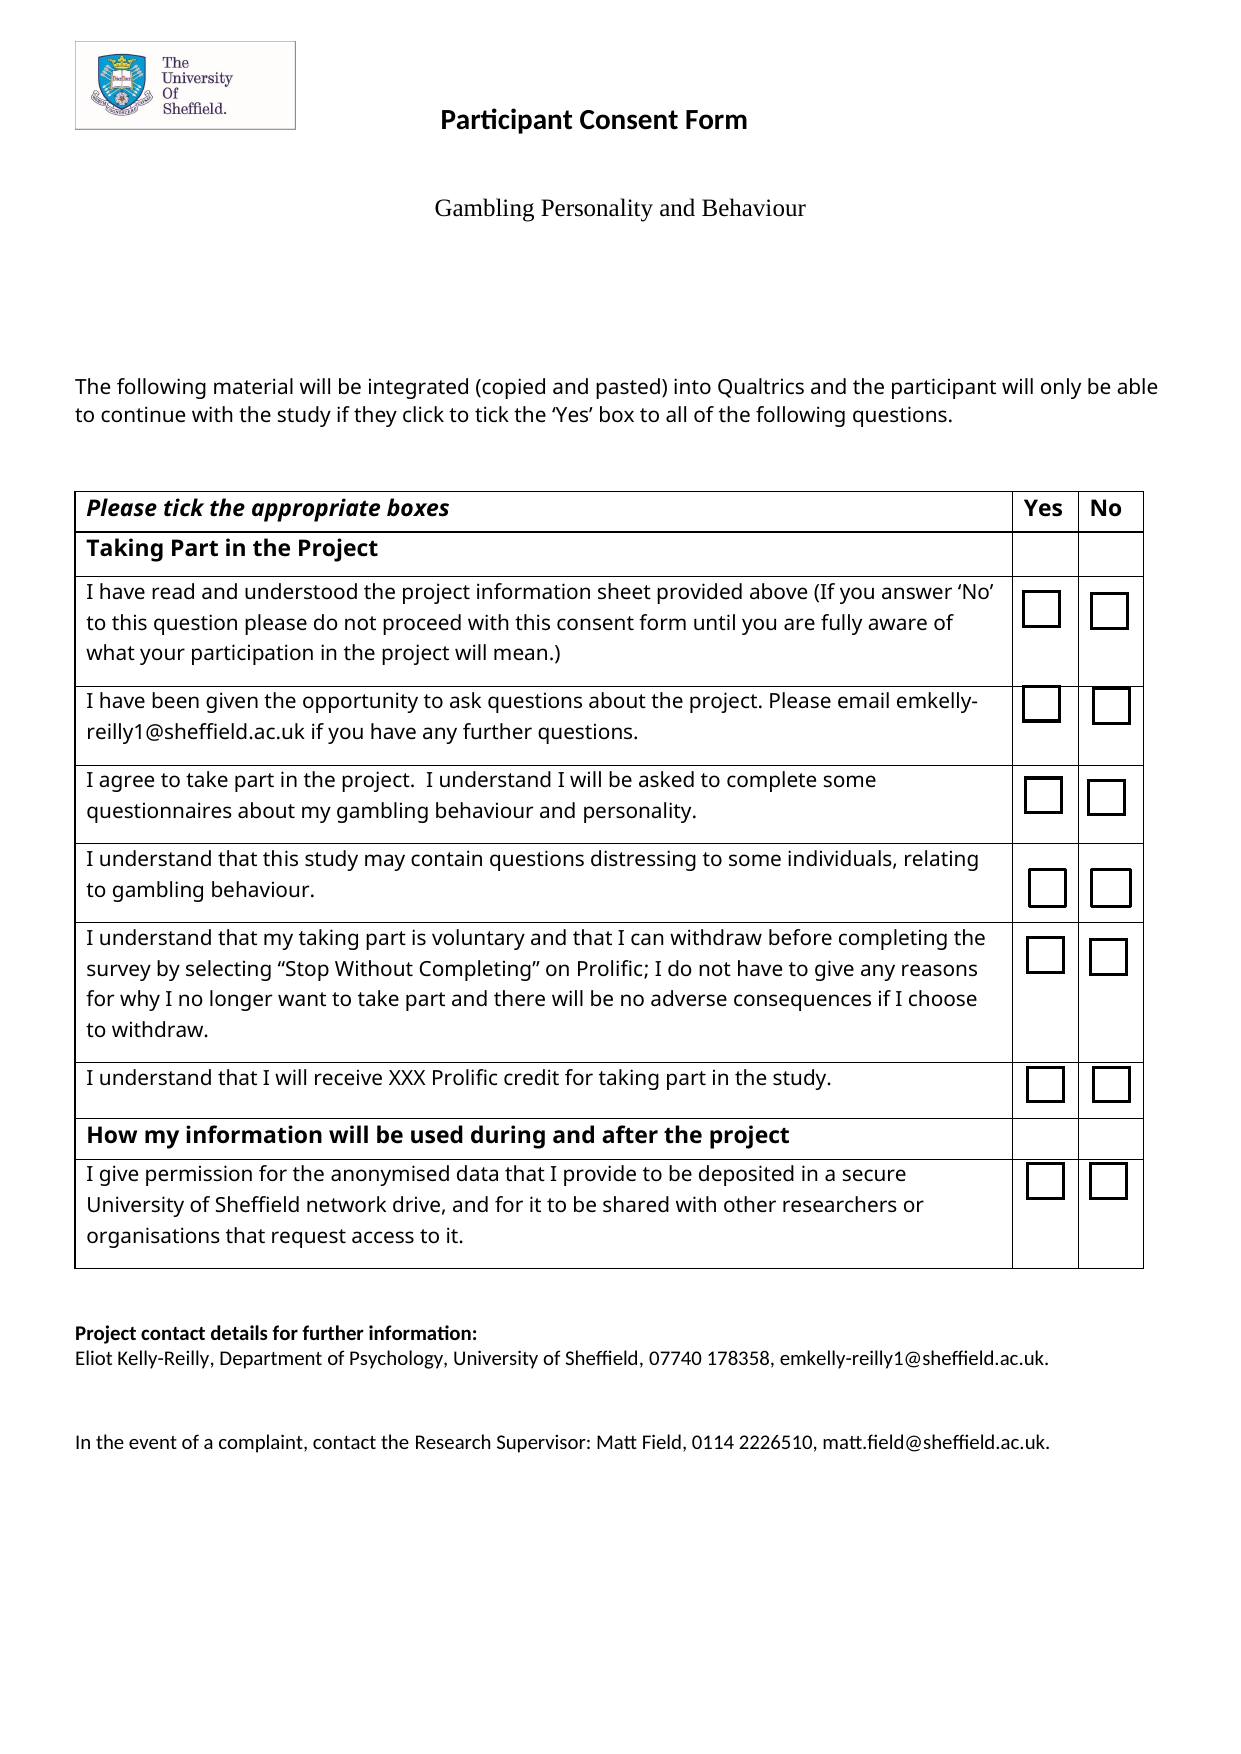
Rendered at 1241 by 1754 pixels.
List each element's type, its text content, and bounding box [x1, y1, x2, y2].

table_cell [1079, 923, 1143, 1062]
table_cell [1079, 844, 1143, 922]
table_cell [1013, 1119, 1078, 1158]
table_cell [1079, 1119, 1143, 1158]
table_cell [1013, 1160, 1078, 1268]
table_cell I have read and understood the project information sheet provided above (If you answer ‘No’ to this question please do not proceed with this consent form until you are fully aware of what your participation in the project will mean.) [76, 577, 1012, 686]
table_cell I give permission for the anonymised data that I provide to be deposited in a secure University of Sheffield network drive, and for it to be shared with other researchers or organisations that request access to it. [76, 1160, 1012, 1268]
table_header No [1079, 492, 1143, 531]
table_cell [1013, 1063, 1078, 1118]
table_cell Taking Part in the Project [76, 533, 1012, 576]
table_cell [1013, 577, 1078, 686]
picture [75, 41, 296, 130]
table_cell [1079, 687, 1143, 764]
text Eliot Kelly-Reilly, Department of Psychology, University of Sheffield, 07740 178358, emkelly-reilly1@sheffield.ac.uk. [75, 1345, 1165, 1371]
table_header Please tick the appropriate boxes [76, 492, 1012, 531]
table_cell [1013, 923, 1078, 1062]
table_header Yes [1013, 492, 1078, 531]
table_cell [1079, 766, 1143, 843]
text Gambling Personality and Behaviour [75, 193, 1165, 222]
table_cell [1013, 844, 1078, 922]
text In the event of a complaint, contact the Research Supervisor: Matt Field, 0114 2226510, matt.field@sheffield.ac.uk. [75, 1429, 1165, 1455]
table_cell I understand that I will receive XXX Prolific credit for taking part in the study. [76, 1063, 1012, 1118]
table_cell I have been given the opportunity to ask questions about the project. Please email emkelly-reilly1@sheffield.ac.uk if you have any further questions. [76, 687, 1012, 764]
text The following material will be integrated (copied and pasted) into Qualtrics and the participant will only be able to continue with the study if they click to tick the ‘Yes’ box to all of the following questions. [75, 372, 1165, 429]
table_cell I understand that my taking part is voluntary and that I can withdraw before completing the survey by selecting “Stop Without Completing” on Prolific; I do not have to give any reasons for why I no longer want to take part and there will be no adverse consequences if I choose to withdraw. [76, 923, 1012, 1062]
table_cell [1079, 1063, 1143, 1118]
table_cell [1079, 1160, 1143, 1268]
table_cell [1013, 766, 1078, 843]
text Project contact details for further information: [75, 1320, 1165, 1345]
table_cell [1013, 533, 1078, 576]
table_cell [1079, 577, 1143, 686]
table_cell I understand that this study may contain questions distressing to some individuals, relating to gambling behaviour. [76, 844, 1012, 922]
table_cell I agree to take part in the project. I understand I will be asked to complete some questionnaires about my gambling behaviour and personality. [76, 766, 1012, 843]
table_cell [1079, 533, 1143, 576]
table_cell [1013, 687, 1078, 764]
table_cell How my information will be used during and after the project [76, 1119, 1012, 1158]
